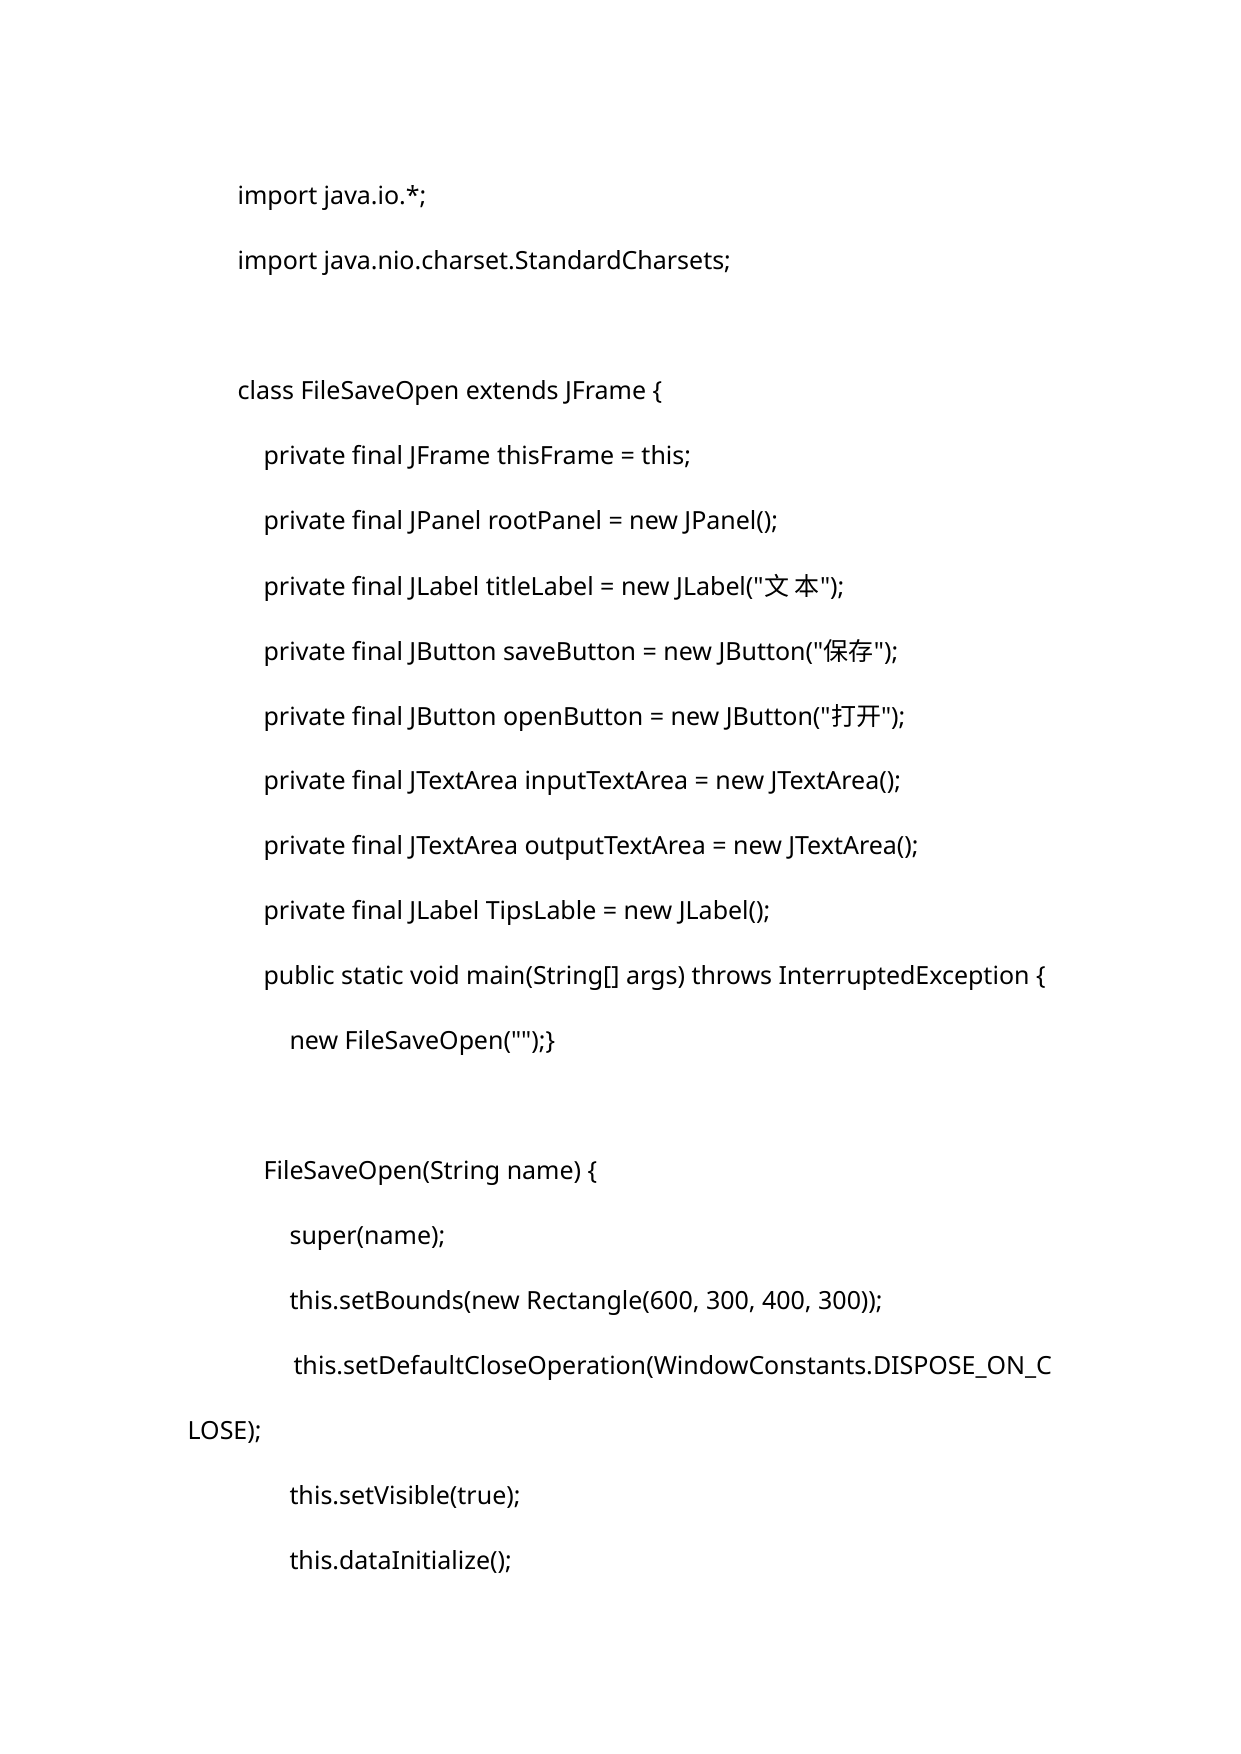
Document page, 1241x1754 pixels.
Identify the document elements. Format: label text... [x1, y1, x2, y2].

text private final JTextArea inputTextArea = new JTextArea(); [187, 747, 1053, 812]
text new FileSaveOpen("");} [187, 1007, 1053, 1072]
text this.setBounds(new Rectangle(600, 300, 400, 300)); [187, 1267, 1053, 1332]
text private final JLabel TipsLable = new JLabel(); [187, 877, 1053, 942]
text super(name); [187, 1202, 1053, 1267]
text class FileSaveOpen extends JFrame { [187, 357, 1053, 422]
text import java.io.*; [187, 162, 1053, 227]
text this.setVisible(true); [187, 1462, 1053, 1527]
text private final JFrame thisFrame = this; [187, 422, 1053, 487]
text FileSaveOpen(String name) { [187, 1137, 1053, 1202]
text private final JTextArea outputTextArea = new JTextArea(); [187, 812, 1053, 877]
text private final JButton openButton = new JButton("打开"); [187, 682, 1053, 747]
text private final JPanel rootPanel = new JPanel(); [187, 487, 1053, 552]
text public static void main(String[] args) throws InterruptedException { [187, 942, 1053, 1007]
text this.dataInitialize(); [187, 1527, 1053, 1592]
text this.setDefaultCloseOperation(WindowConstants.DISPOSE_ON_CLOSE); [187, 1332, 1053, 1462]
text private final JLabel titleLabel = new JLabel("文 本"); [187, 552, 1053, 617]
text private final JButton saveButton = new JButton("保存"); [187, 617, 1053, 682]
text import java.nio.charset.StandardCharsets; [187, 227, 1053, 292]
